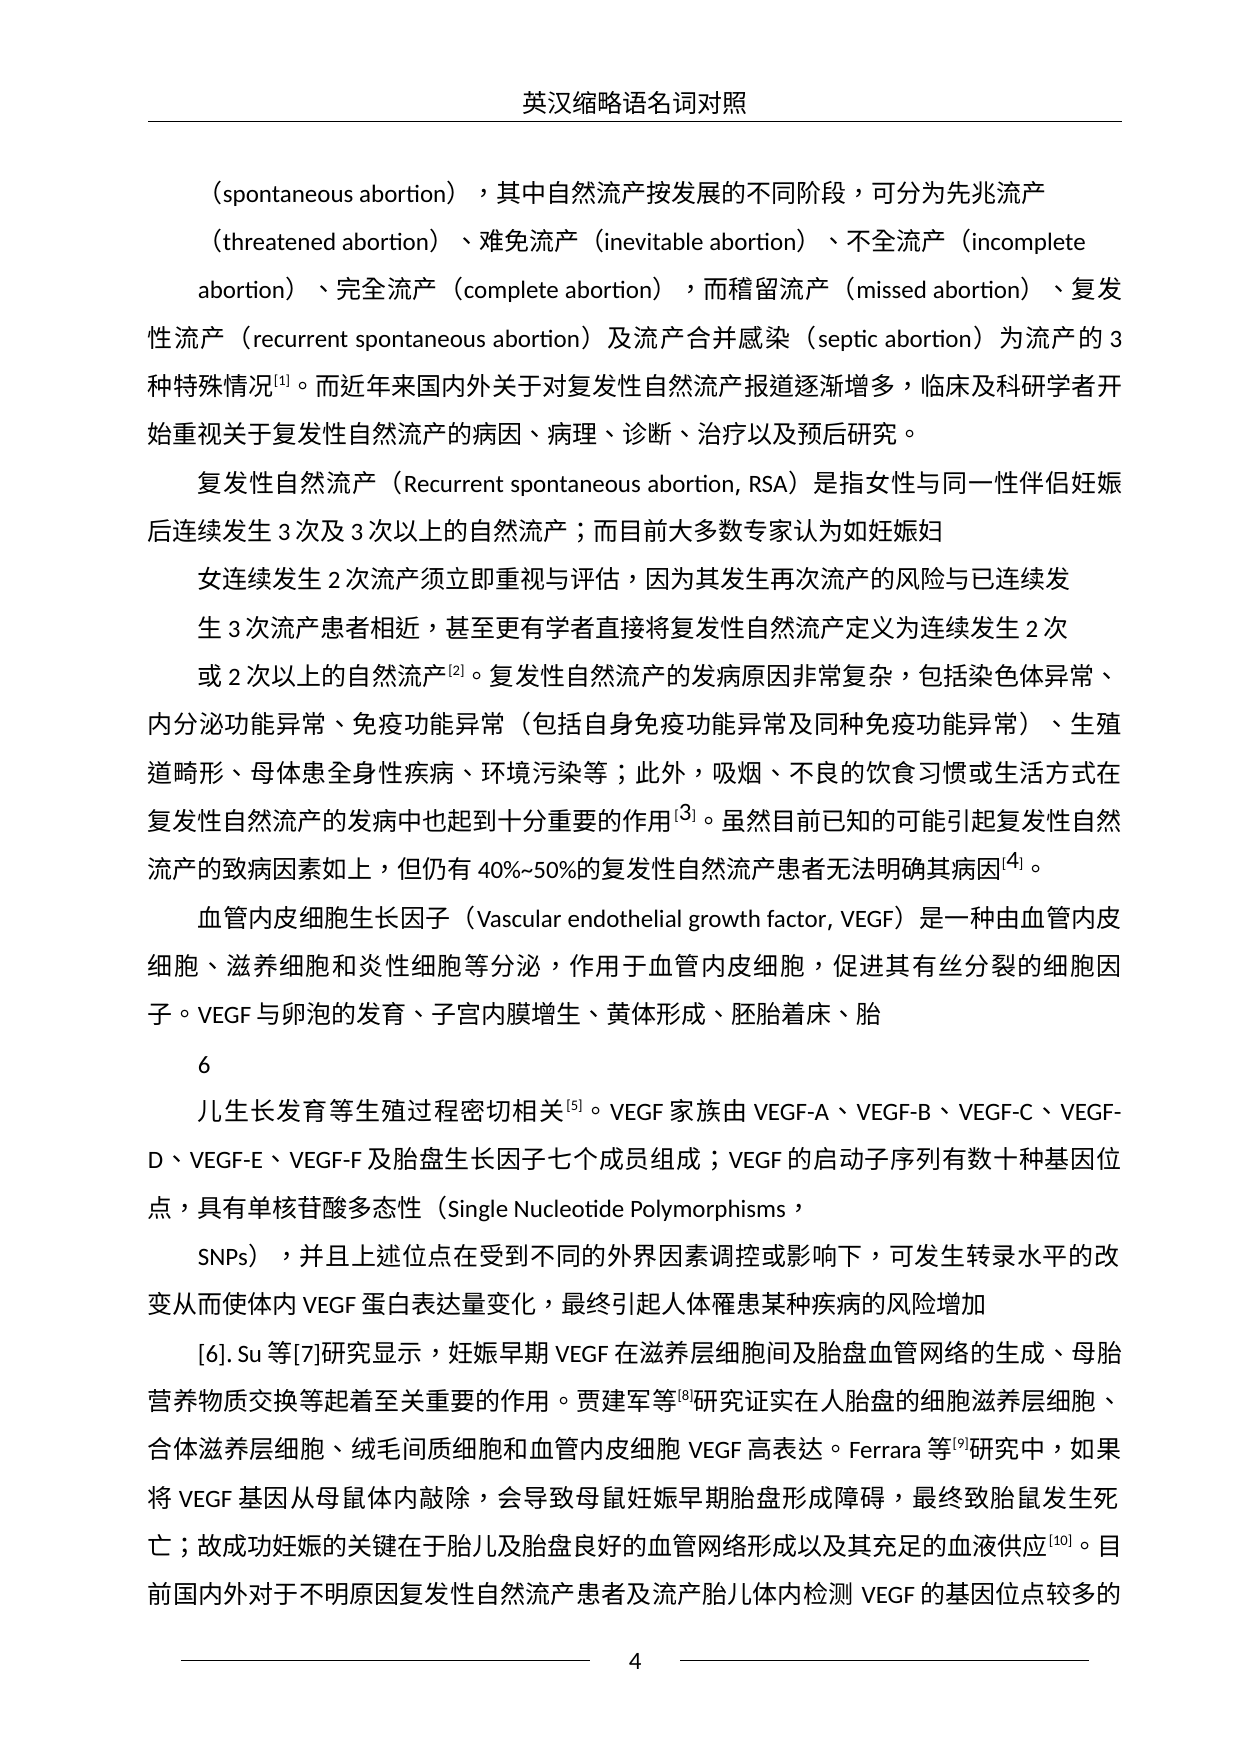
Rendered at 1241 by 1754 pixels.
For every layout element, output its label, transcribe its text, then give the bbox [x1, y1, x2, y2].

text 生3次流产患者相近，甚至更有学者直接将复发性自然流产定义为连续发生2 次 [148, 596, 1122, 644]
text SNPs），并且上述位点在受到不同的外界因素调控或影响下，可发生转录水平的改变从而使体内VEGF蛋白表达量变化，最终引起人体罹患某种疾病的风险增加 [148, 1224, 1122, 1321]
text 或2次以上的自然流产[2]。复发性自然流产的发病原因非常复杂，包括染色体异常、内分泌功能异常、免疫功能异常（包括自身免疫功能异常及同种免疫功能异常）、生殖道畸形、母体患全身性疾病、环境污染等；此外，吸烟、不良的饮食习惯或生活方式在复发性自然流产的发病中也起到十分重要的作用[3]。虽然目前已知的可能引起复发性自然流产的致病因素如上，但仍有40%~50%的复发性自然流产患者无法明确其病因[4]。 [148, 644, 1122, 886]
text （threatened abortion）、难免流产（inevitable abortion）、不全流产（incomplete [148, 209, 1122, 258]
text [148, 1321, 1122, 1611]
text 血管内皮细胞生长因子（Vascular endothelial growth factor, VEGF）是一种由血管内皮细胞、滋养细胞和炎性细胞等分泌，作用于血管内皮细胞，促进其有丝分裂的细胞因子。VEGF与卵泡的发育、子宫内膜增生、黄体形成、胚胎着床、胎 [148, 886, 1122, 1031]
text 复发性自然流产（Recurrent spontaneous abortion, RSA）是指女性与同一性伴侣妊娠后连续发生3次及3次以上的自然流产；而目前大多数专家认为如妊娠妇 [148, 451, 1122, 548]
text （spontaneous abortion），其中自然流产按发展的不同阶段，可分为先兆流产 [148, 161, 1122, 209]
text 儿生长发育等生殖过程密切相关[5]。VEGF家族由VEGF-A、VEGF-B、VEGF-C、VEGF-D、VEGF-E、VEGF-F及胎盘生长因子七个成员组成；VEGF的启动子序列有数十种基因位点，具有单核苷酸多态性（Single Nucleotide Polymorphisms， [148, 1079, 1122, 1224]
text 6 [148, 1031, 1122, 1079]
text abortion）、完全流产（complete abortion），而稽留流产（missed abortion）、复发性流产（recurrent spontaneous abortion）及流产合并感染（septic abortion）为流产的3种特殊情况[1]。而近年来国内外关于对复发性自然流产报道逐渐增多，临床及科研学者开始重视关于复发性自然流产的病因、病理、诊断、治疗以及预后研究。 [148, 258, 1122, 451]
text 女连续发生2次流产须立即重视与评估，因为其发生再次流产的风险与已连续发 [148, 548, 1122, 596]
